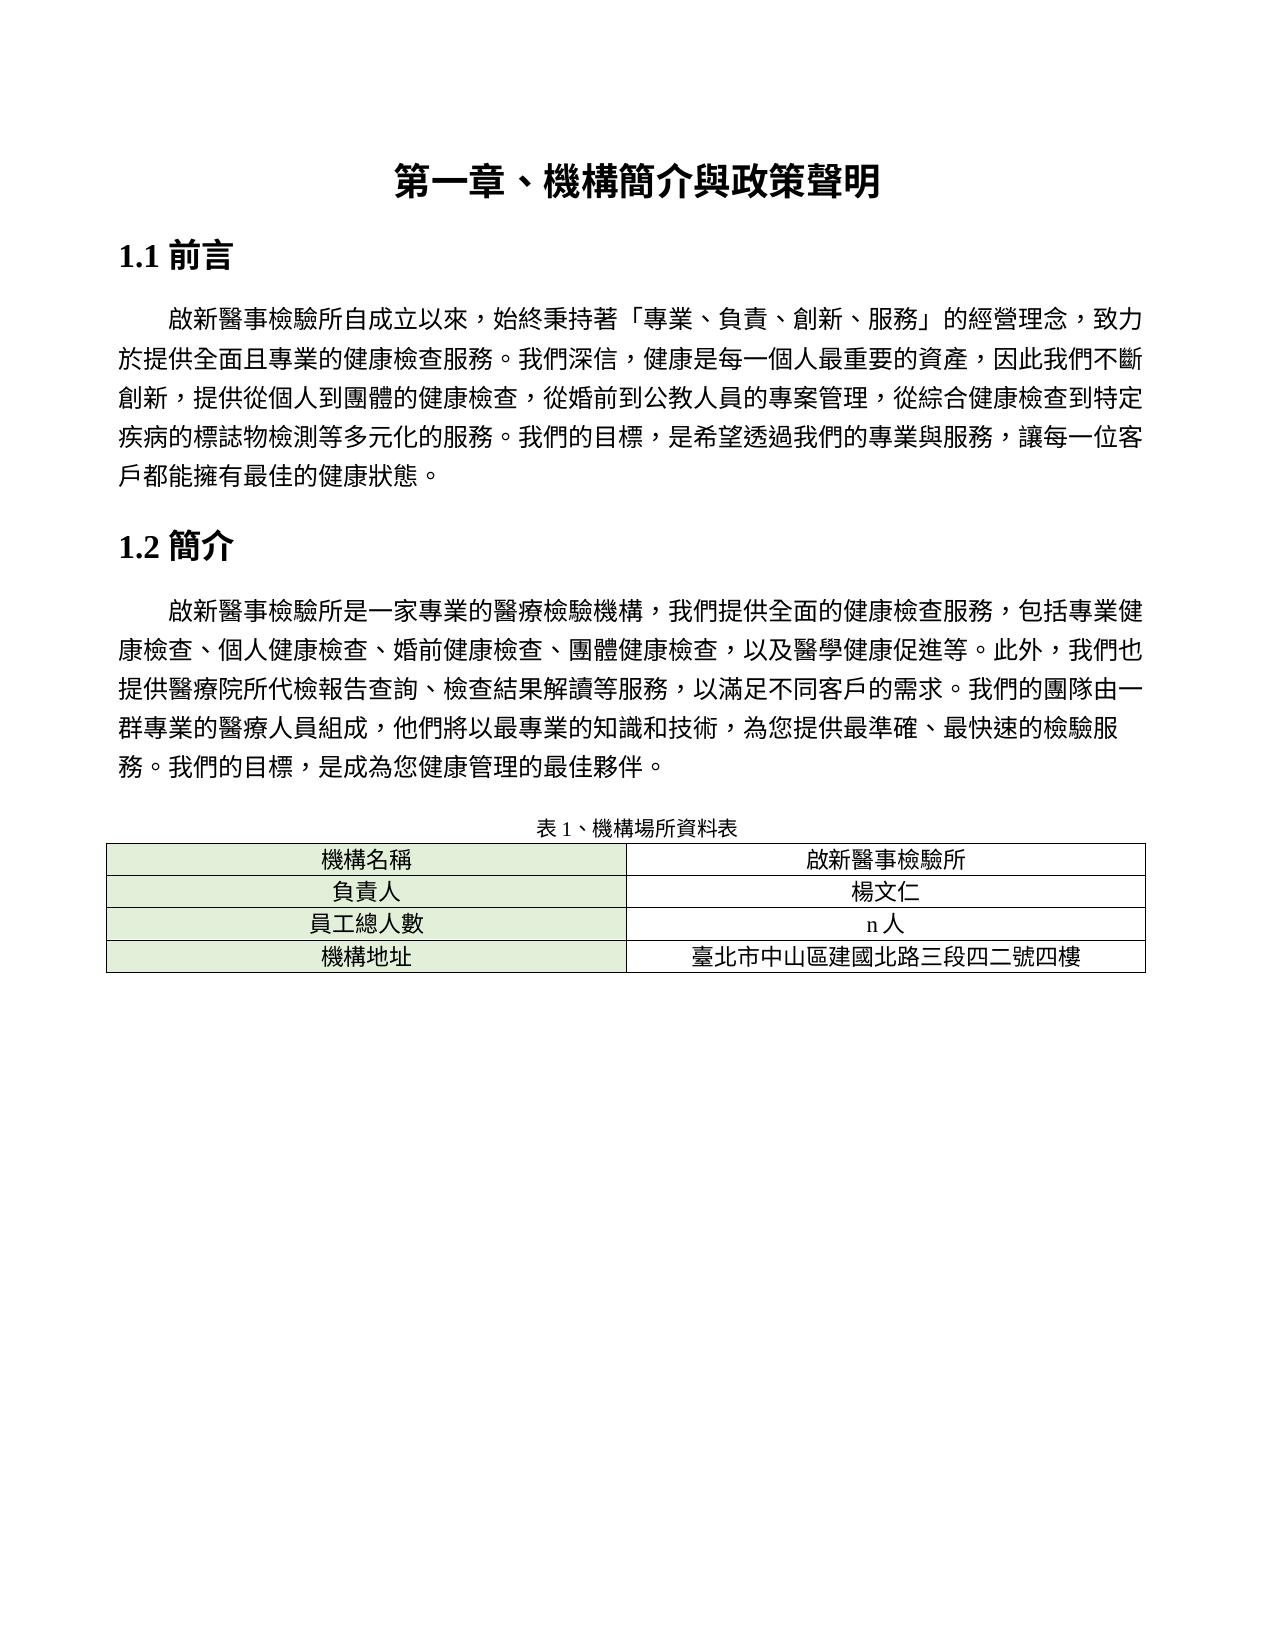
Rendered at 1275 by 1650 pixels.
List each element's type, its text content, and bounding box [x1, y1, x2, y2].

table_cell 臺北市中山區建國北路三段四二號四樓 [627, 941, 1145, 972]
subtitle 1.2 簡介 [118, 523, 1157, 568]
table_cell n人 [627, 908, 1145, 939]
subtitle 第一章、機構簡介與政策聲明 [118, 156, 1157, 207]
table_cell 負責人 [107, 876, 626, 907]
table_header 啟新醫事檢驗所 [627, 844, 1145, 875]
table_cell 機構地址 [107, 941, 626, 972]
table_cell 員工總人數 [107, 908, 626, 939]
text 啟新醫事檢驗所自成立以來，始終秉持著「專業、負責、創新、服務」的經營理念，致力於提供全面且專業的健康檢查服務。我們深信，健康是每一個人最重要的資產，因此我們不斷創新，提供從個人到團體的健康檢查，從婚前到公教人員的專案管理，從綜合健康檢查到特定疾病的標誌物檢測等多元化的服務。我們的目標，是希望透過我們的專業與服務，讓每一位客戶都能擁有最佳的健康狀態。 [118, 302, 1157, 493]
text 表1、機構場所資料表 [118, 814, 1157, 843]
table_cell 楊文仁 [627, 876, 1145, 907]
table_header 機構名稱 [107, 844, 626, 875]
subtitle 1.1 前言 [118, 232, 1157, 277]
text 啟新醫事檢驗所是一家專業的醫療檢驗機構，我們提供全面的健康檢查服務，包括專業健康檢查、個人健康檢查、婚前健康檢查、團體健康檢查，以及醫學健康促進等。此外，我們也提供醫療院所代檢報告查詢、檢查結果解讀等服務，以滿足不同客戶的需求。我們的團隊由一群專業的醫療人員組成，他們將以最專業的知識和技術，為您提供最準確、最快速的檢驗服務。我們的目標，是成為您健康管理的最佳夥伴。 [118, 593, 1157, 784]
